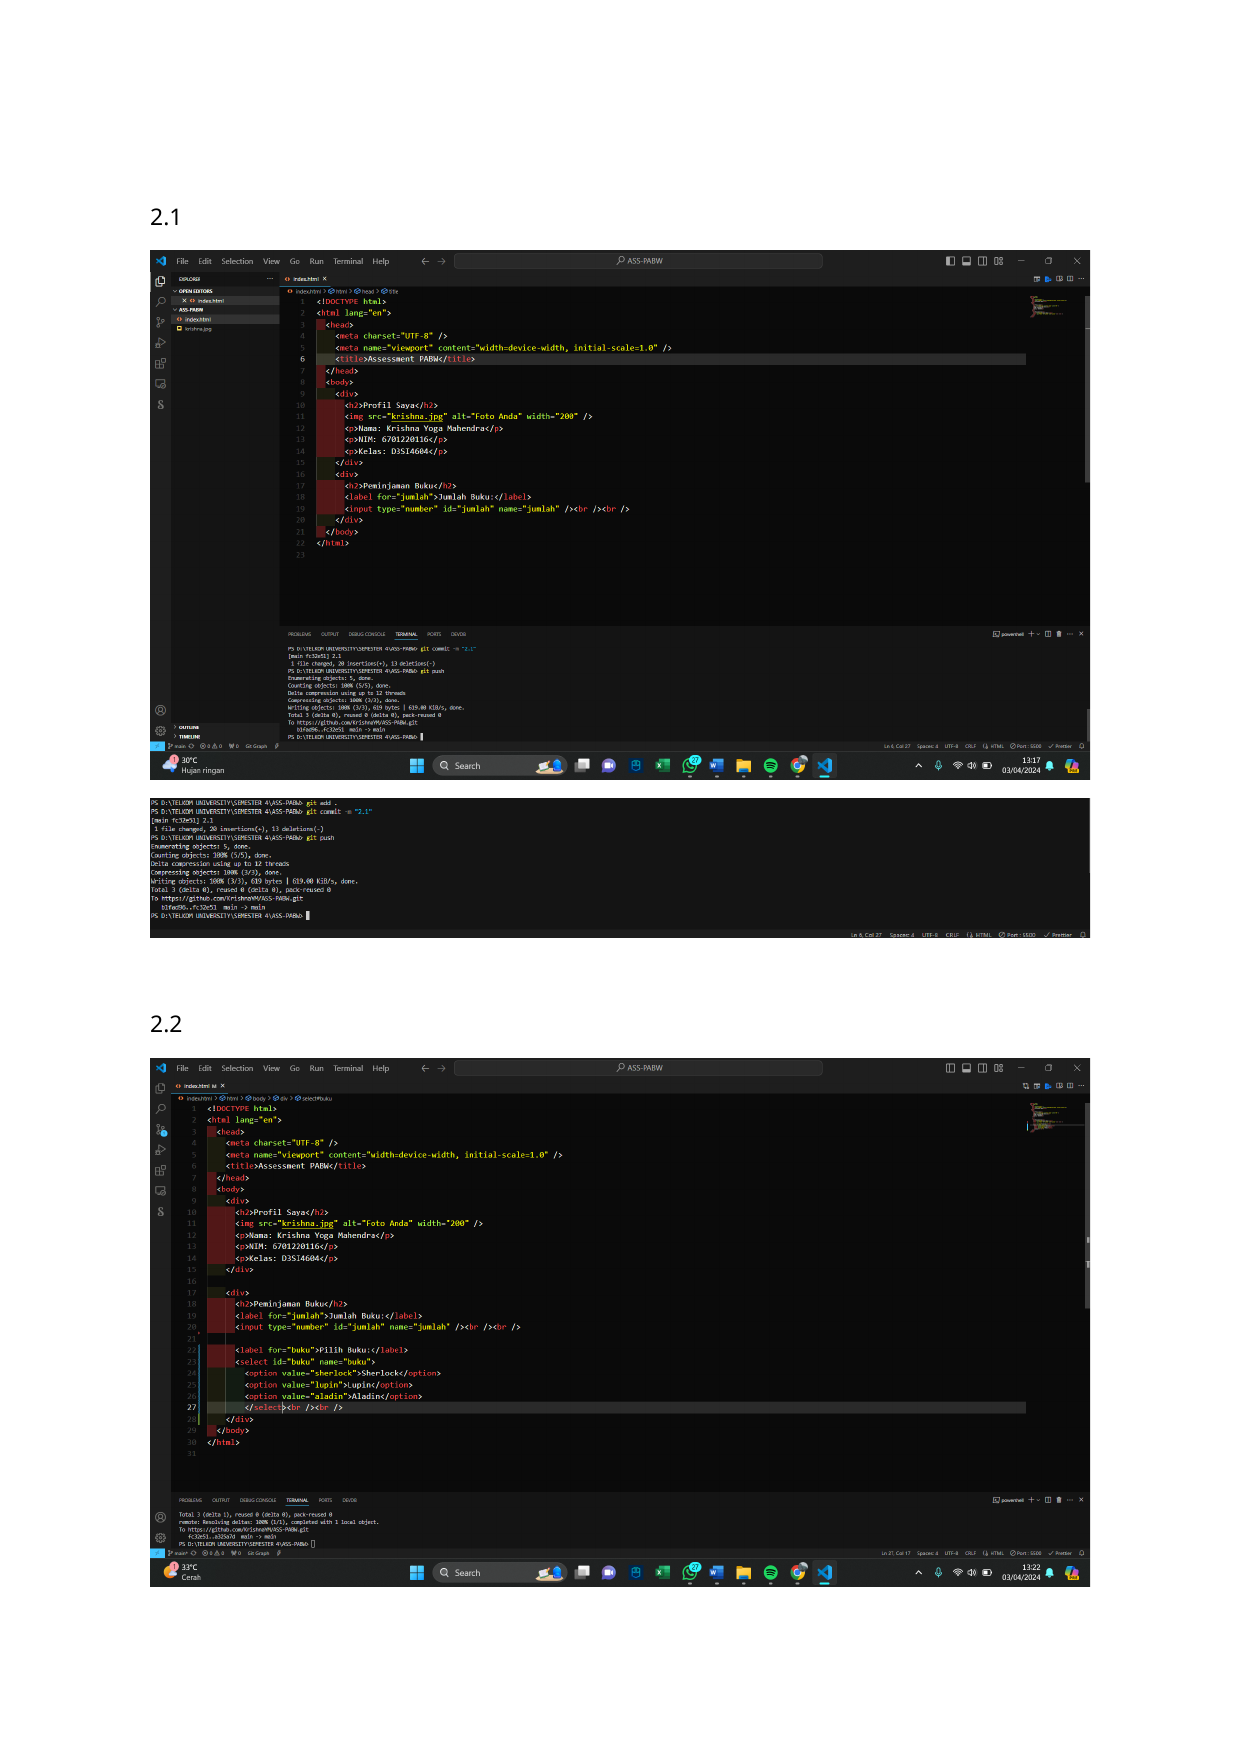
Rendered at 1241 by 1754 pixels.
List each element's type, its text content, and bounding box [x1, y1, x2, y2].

picture [150, 250, 1091, 780]
picture [150, 798, 1091, 938]
picture [150, 1058, 1091, 1587]
text 2.2 [150, 1008, 1090, 1039]
text 2.1 [150, 200, 1090, 232]
